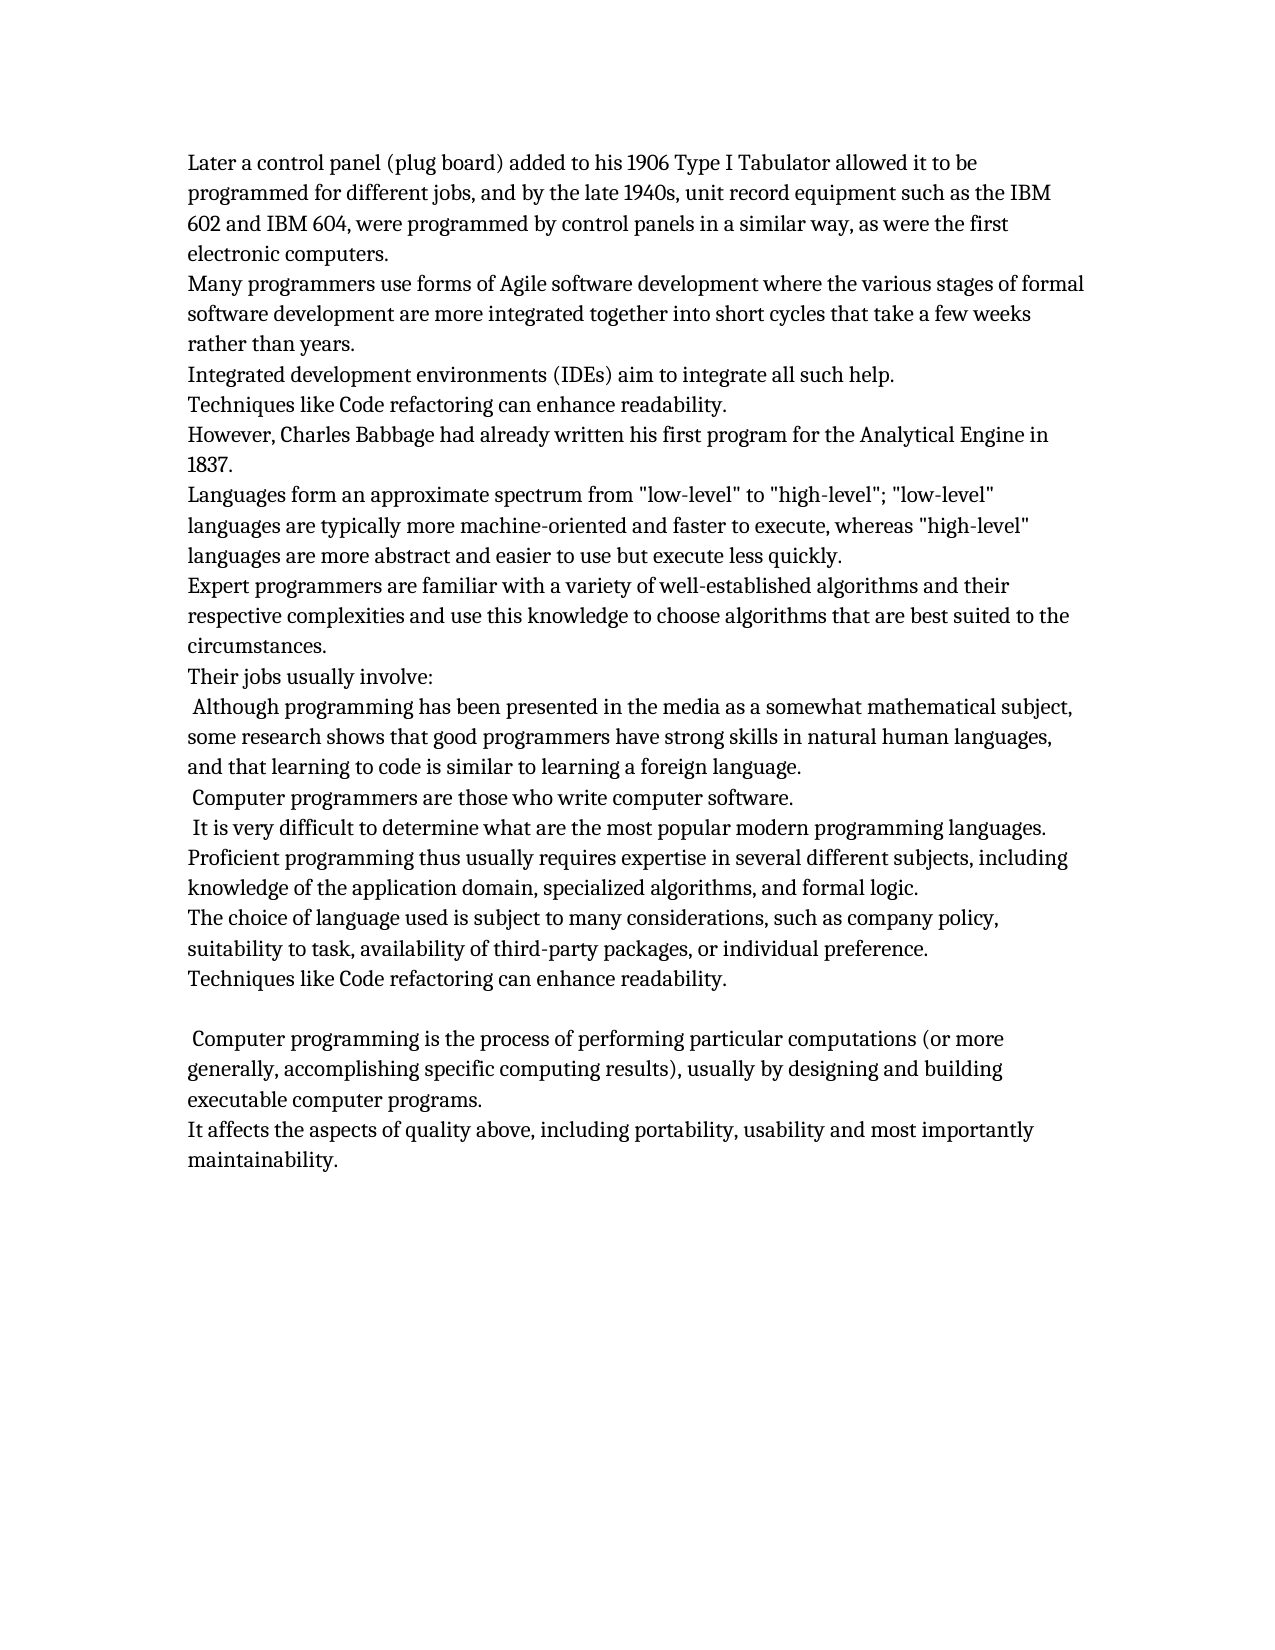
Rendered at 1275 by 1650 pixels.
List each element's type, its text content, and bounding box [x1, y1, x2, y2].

text Later a control panel (plug board) added to his 1906 Type I Tabulator allowed it to be programmed for different jobs, and by the late 1940s, unit record equipment such as the IBM 602 and IBM 604, were programmed by control panels in a similar way, as were the first electronic computers. Many programmers use forms of Agile software development where the various stages of formal software development are more integrated together into short cycles that take a few weeks rather than years. Integrated development environments (IDEs) aim to integrate all such help. Techniques like Code refactoring can enhance readability. However, Charles Babbage had already written his first program for the Analytical Engine in 1837. Languages form an approximate spectrum from "low-level" to "high-level"; "low-level" languages are typically more machine-oriented and faster to execute, whereas "high-level" languages are more abstract and easier to use but execute less quickly. Expert programmers are familiar with a variety of well-established algorithms and their respective complexities and use this knowledge to choose algorithms that are best suited to the circumstances. Their jobs usually involve: Although programming has been presented in the media as a somewhat mathematical subject, some research shows that good programmers have strong skills in natural human languages, and that learning to code is similar to learning a foreign language. Computer programmers are those who write computer software. It is very difficult to determine what are the most popular modern programming languages. Proficient programming thus usually requires expertise in several different subjects, including knowledge of the application domain, specialized algorithms, and formal logic. The choice of language used is subject to many considerations, such as company policy, suitability to task, availability of third-party packages, or individual preference. Techniques like Code refactoring can enhance readability. Computer programming is the process of performing particular computations (or more generally, accomplishing specific computing results), usually by designing and building executable computer programs. It affects the aspects of quality above, including portability, usability and most importantly maintainability. [187, 150, 1087, 1173]
